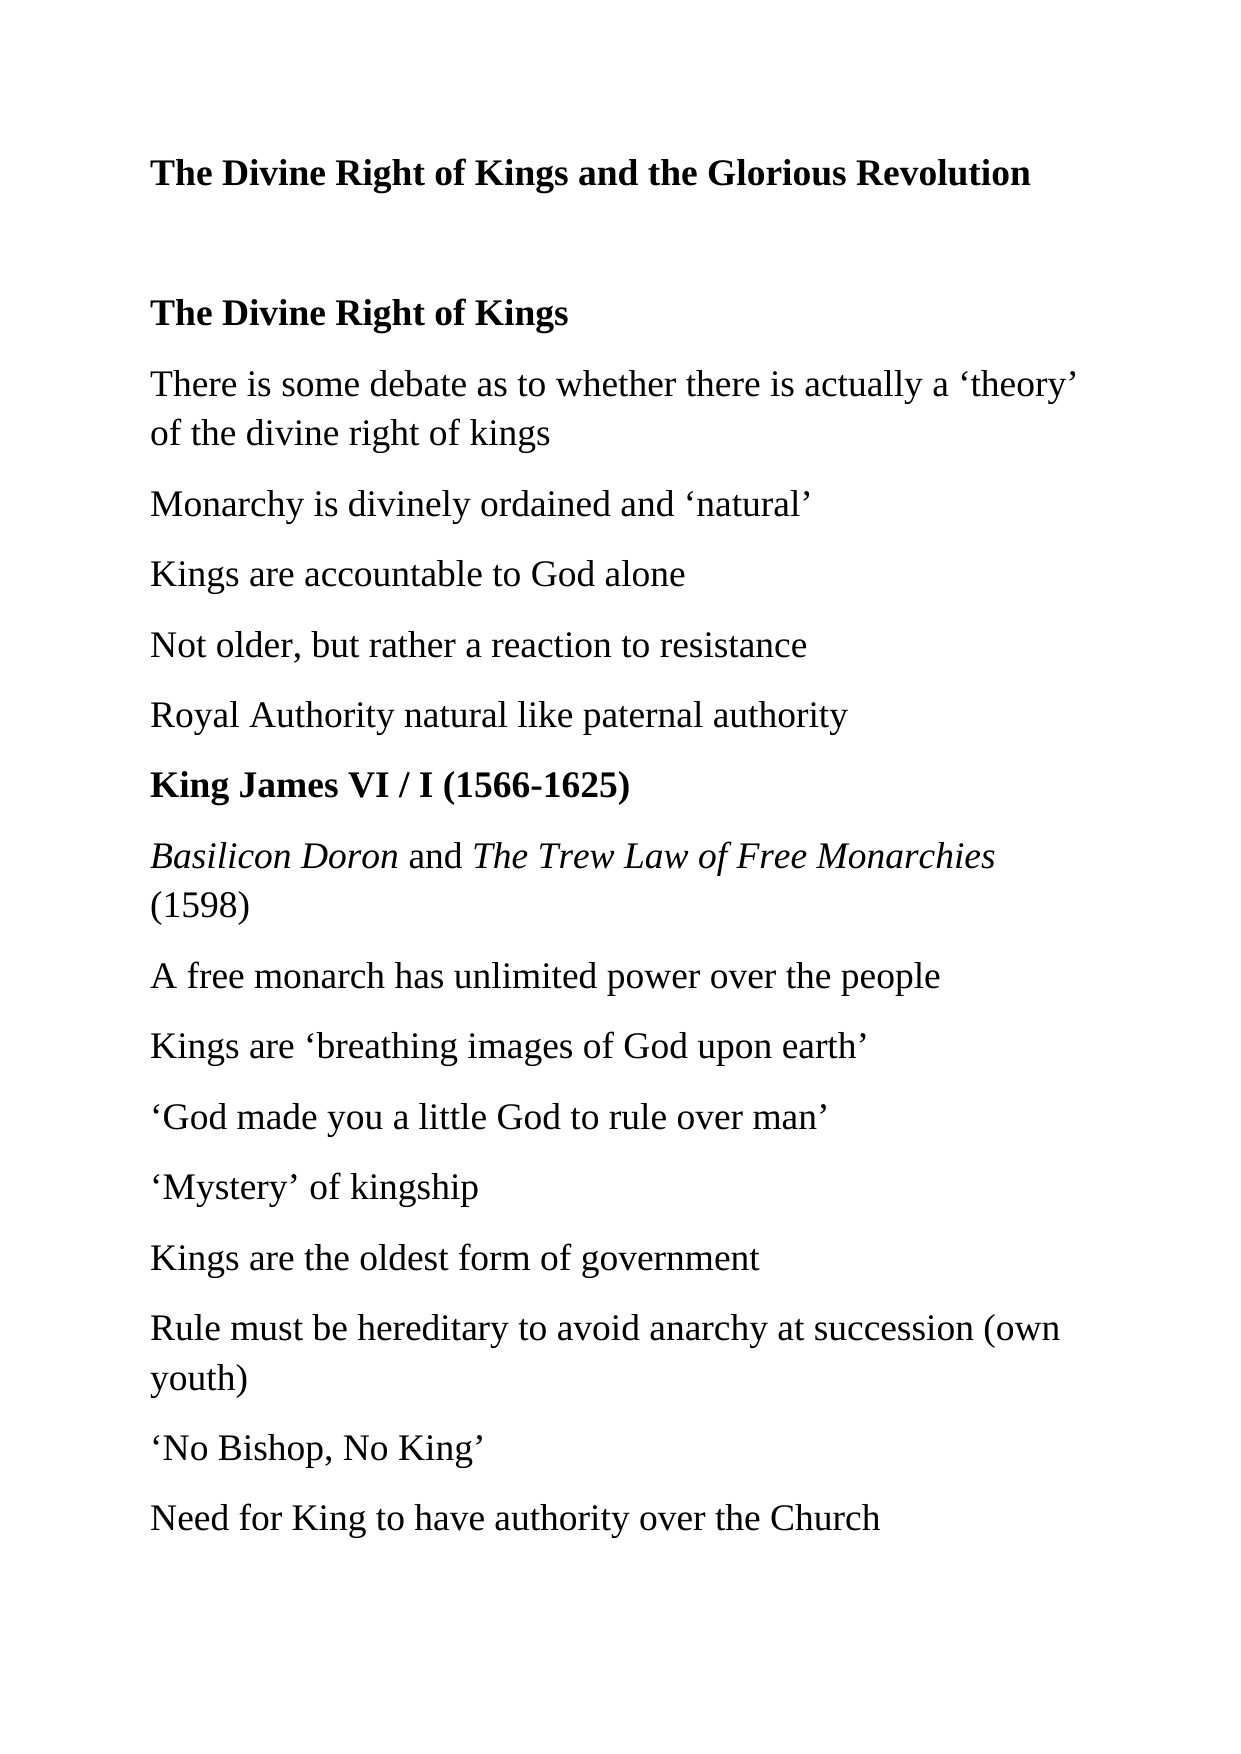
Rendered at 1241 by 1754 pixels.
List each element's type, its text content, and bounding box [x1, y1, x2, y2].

text Royal Authority natural like paternal authority [150, 692, 1090, 736]
text ‘Mystery’ of kingship [150, 1164, 1090, 1208]
text Rule must be hereditary to avoid anarchy at succession (own youth) [150, 1305, 1090, 1398]
text A free monarch has unlimited power over the people [150, 953, 1090, 996]
text Kings are the oldest form of government [150, 1235, 1090, 1278]
text Need for King to have authority over the Church [150, 1496, 1090, 1539]
text ‘God made you a little God to rule over man’ [150, 1094, 1090, 1137]
text Not older, but rather a reaction to resistance [150, 622, 1090, 665]
text ‘No Bishop, No King’ [150, 1425, 1090, 1468]
text Kings are accountable to God alone [150, 552, 1090, 595]
text There is some debate as to whether there is actually a ‘theory’ of the divine right of kings [150, 361, 1090, 454]
text King James VI / I (1566-1625) [150, 763, 1090, 806]
text The Divine Right of Kings and the Glorious Revolution [150, 150, 1090, 193]
text Kings are ‘breathing images of God upon earth’ [150, 1024, 1090, 1067]
text Monarchy is divinely ordained and ‘natural’ [150, 481, 1090, 524]
text The Divine Right of Kings [150, 291, 1090, 334]
text Basilicon Doron and The Trew Law of Free Monarchies (1598) [150, 833, 1090, 926]
